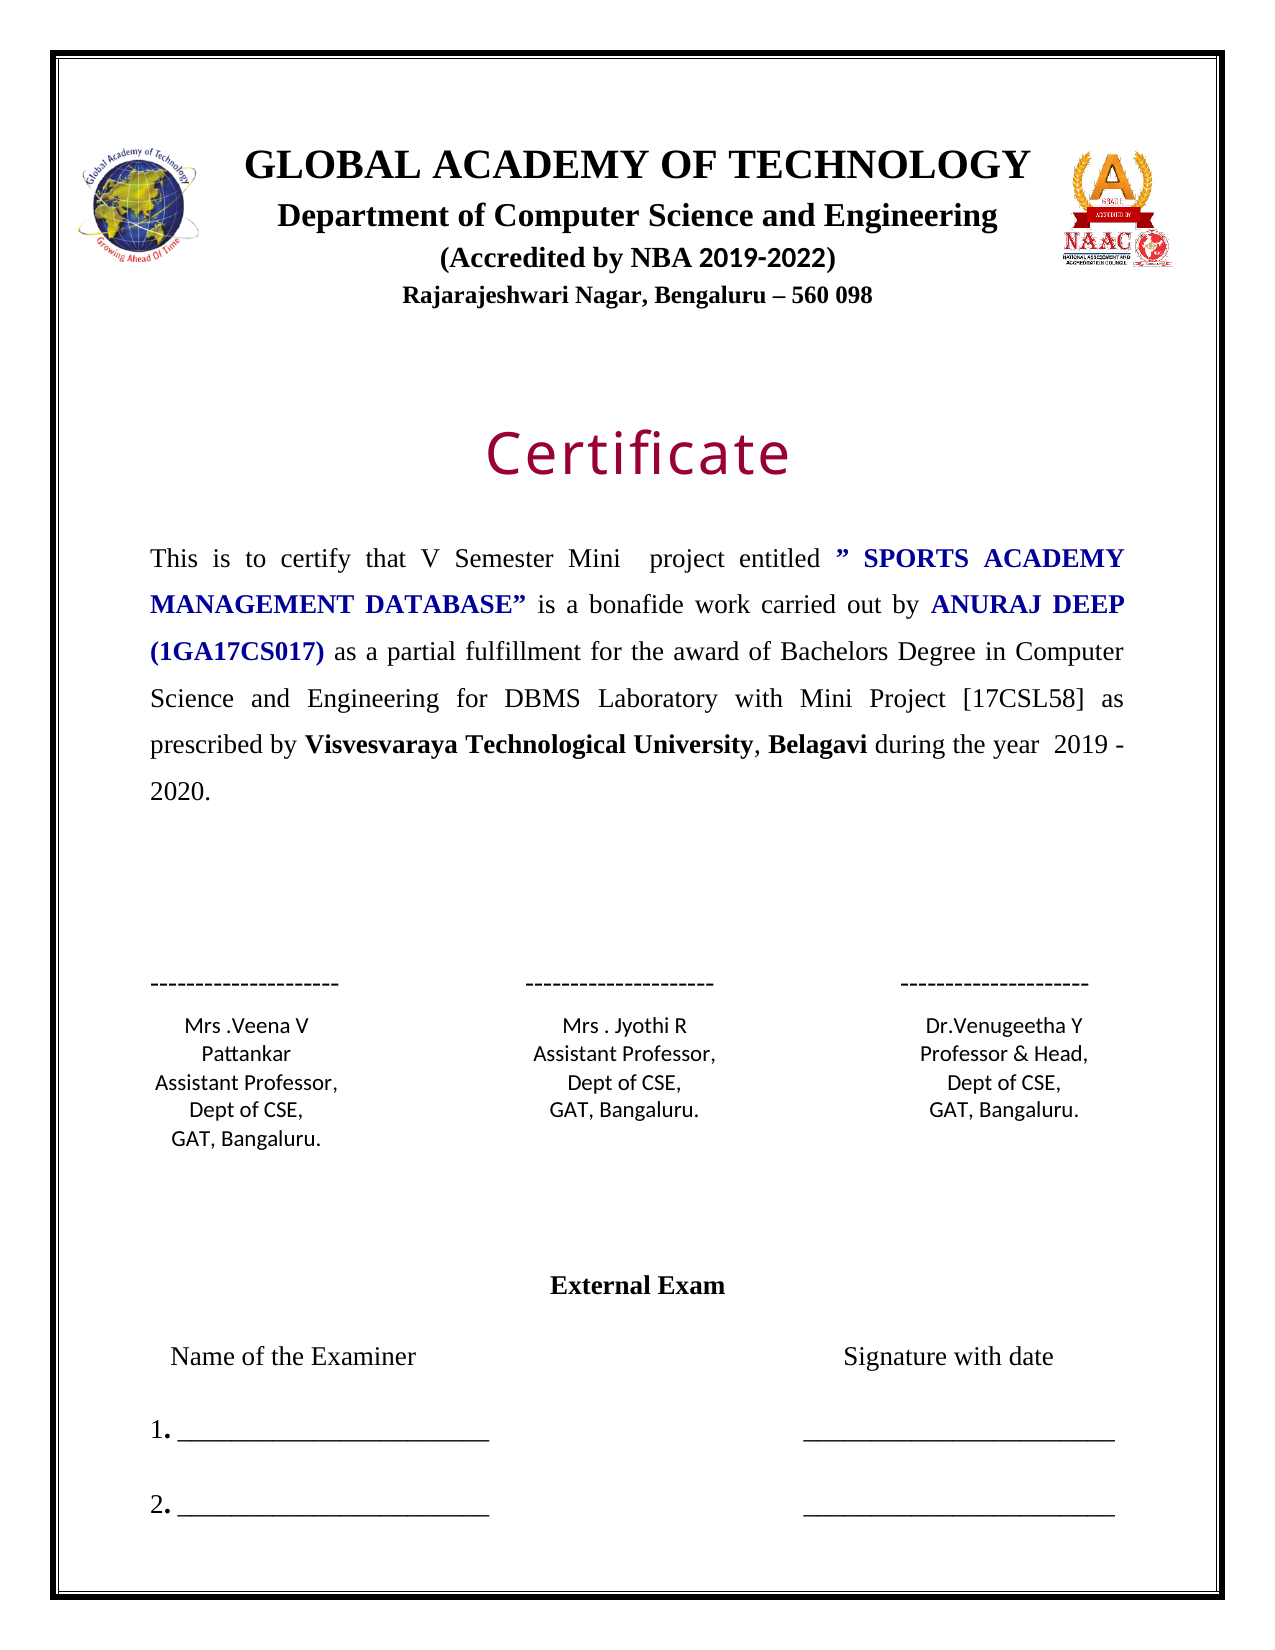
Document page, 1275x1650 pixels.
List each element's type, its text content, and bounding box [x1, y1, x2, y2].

text Rajarajeshwari Nagar, Bengaluru – 560 098 [150, 280, 1125, 309]
text 2. _______________________ _______________________ [150, 1486, 1125, 1519]
text Name of the Examiner Signature with date [150, 1340, 1125, 1371]
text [199, 195, 1054, 233]
text 1. _______________________ _______________________ [150, 1412, 1125, 1445]
text GLOBAL ACADEMY OF TECHNOLOGY [150, 140, 1125, 188]
picture [1054, 147, 1174, 269]
text Certificate [150, 412, 1125, 492]
text External Exam [150, 1269, 1125, 1300]
picture [78, 148, 199, 262]
text This is to certify that V Semester Mini project entitled ” SPORTS ACADEMY MANAGEMENT DATABASE” is a bonafide work carried out by ANURAJ DEEP (1GA17CS017) as a partial fulfillment for the award of Bachelors Degree in Computer Science and Engineering for DBMS Laboratory with Mini Project [17CSL58] as prescribed by Visvesvaraya Technological University, Belagavi during the year 2019 - 2020. [150, 542, 1125, 806]
text --------------------- --------------------- --------------------- [150, 967, 1125, 998]
text (Accredited by NBA 2019-2022) [150, 239, 1125, 275]
